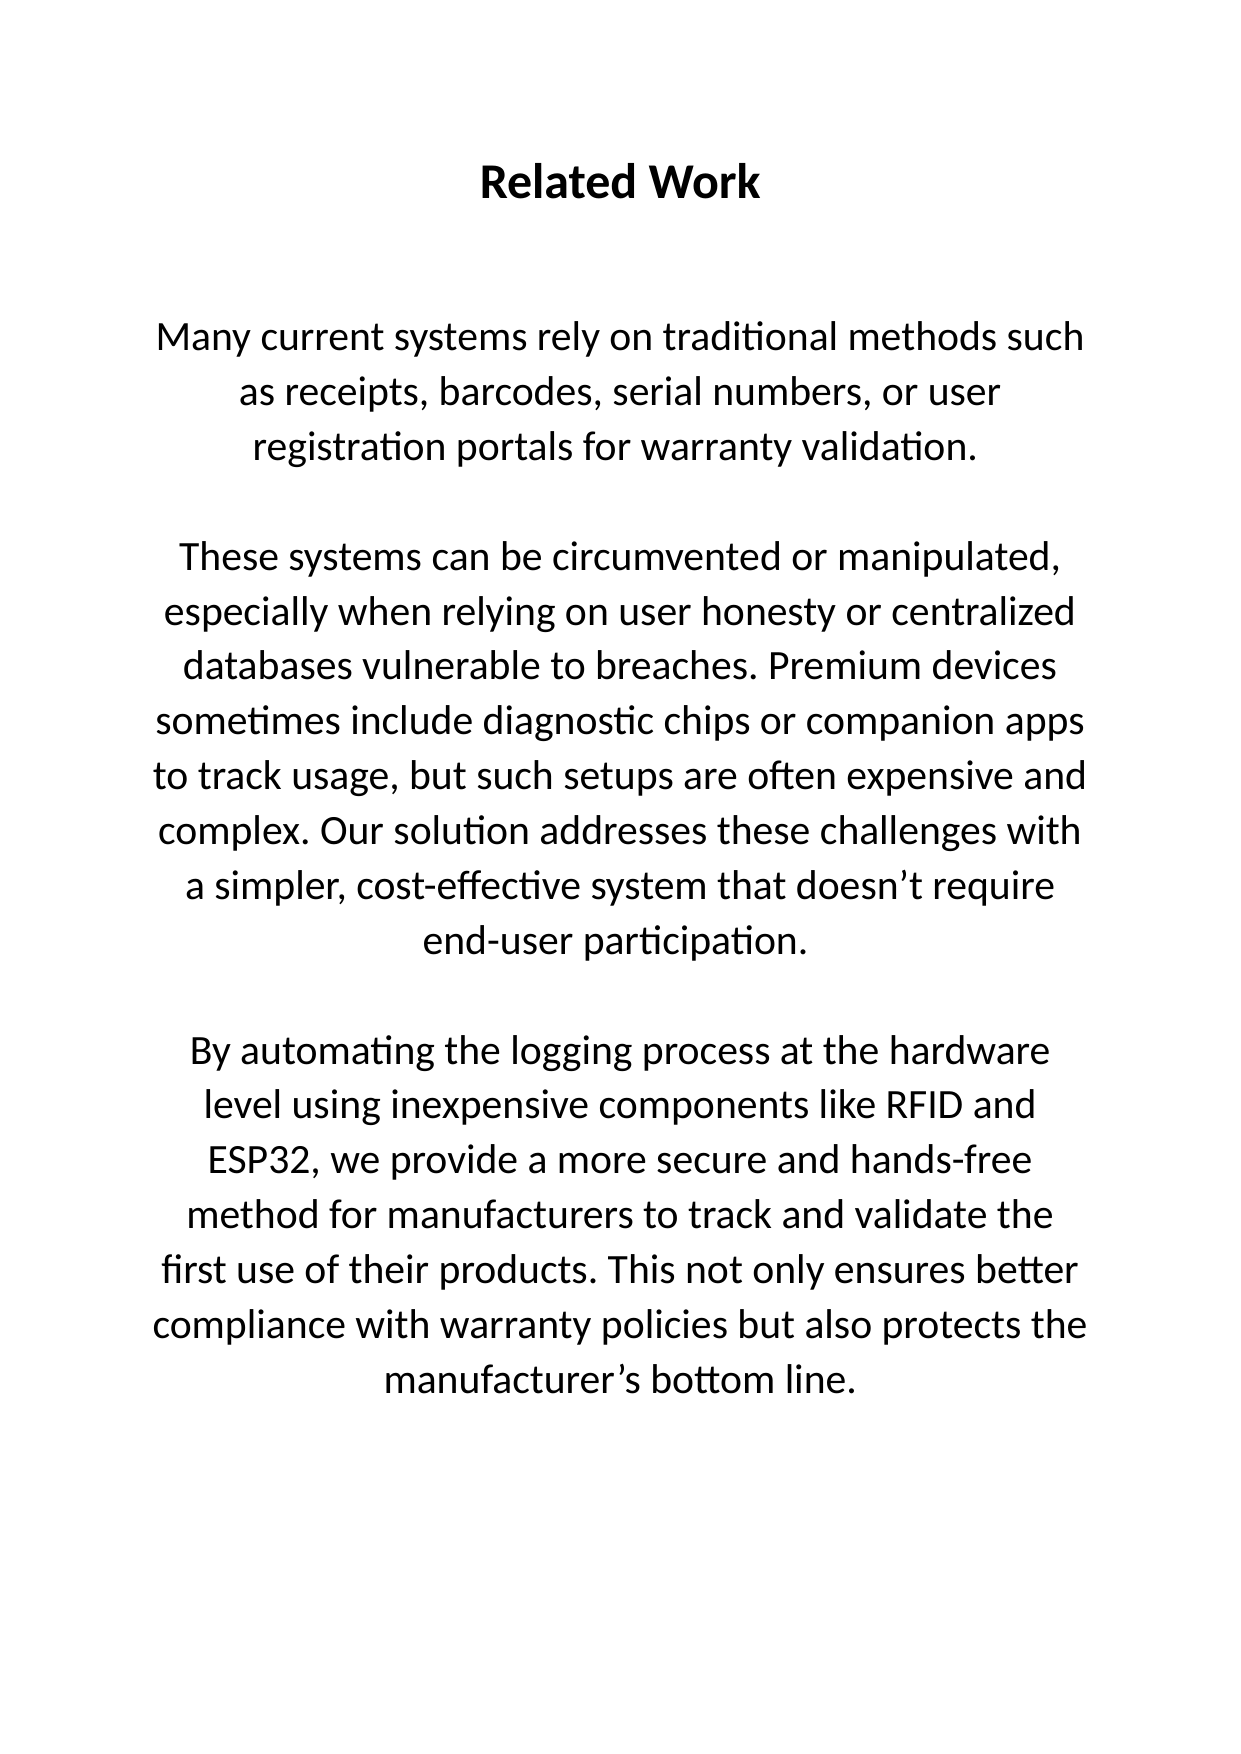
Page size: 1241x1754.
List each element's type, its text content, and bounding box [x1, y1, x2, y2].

text Related Work [150, 150, 1090, 241]
text Many current systems rely on traditional methods such as receipts, barcodes, serial numbers, or user registration portals for warranty validation. These systems can be circumvented or manipulated, especially when relying on user honesty or centralized databases vulnerable to breaches. Premium devices sometimes include diagnostic chips or companion apps to track usage, but such setups are often expensive and complex. Our solution addresses these challenges with a simpler, cost-effective system that doesn’t require end-user participation. By automating the logging process at the hardware level using inexpensive components like RFID and ESP32, we provide a more secure and hands-free method for manufacturers to track and validate the first use of their products. This not only ensures better compliance with warranty policies but also protects the manufacturer’s bottom line. [150, 260, 1090, 1404]
